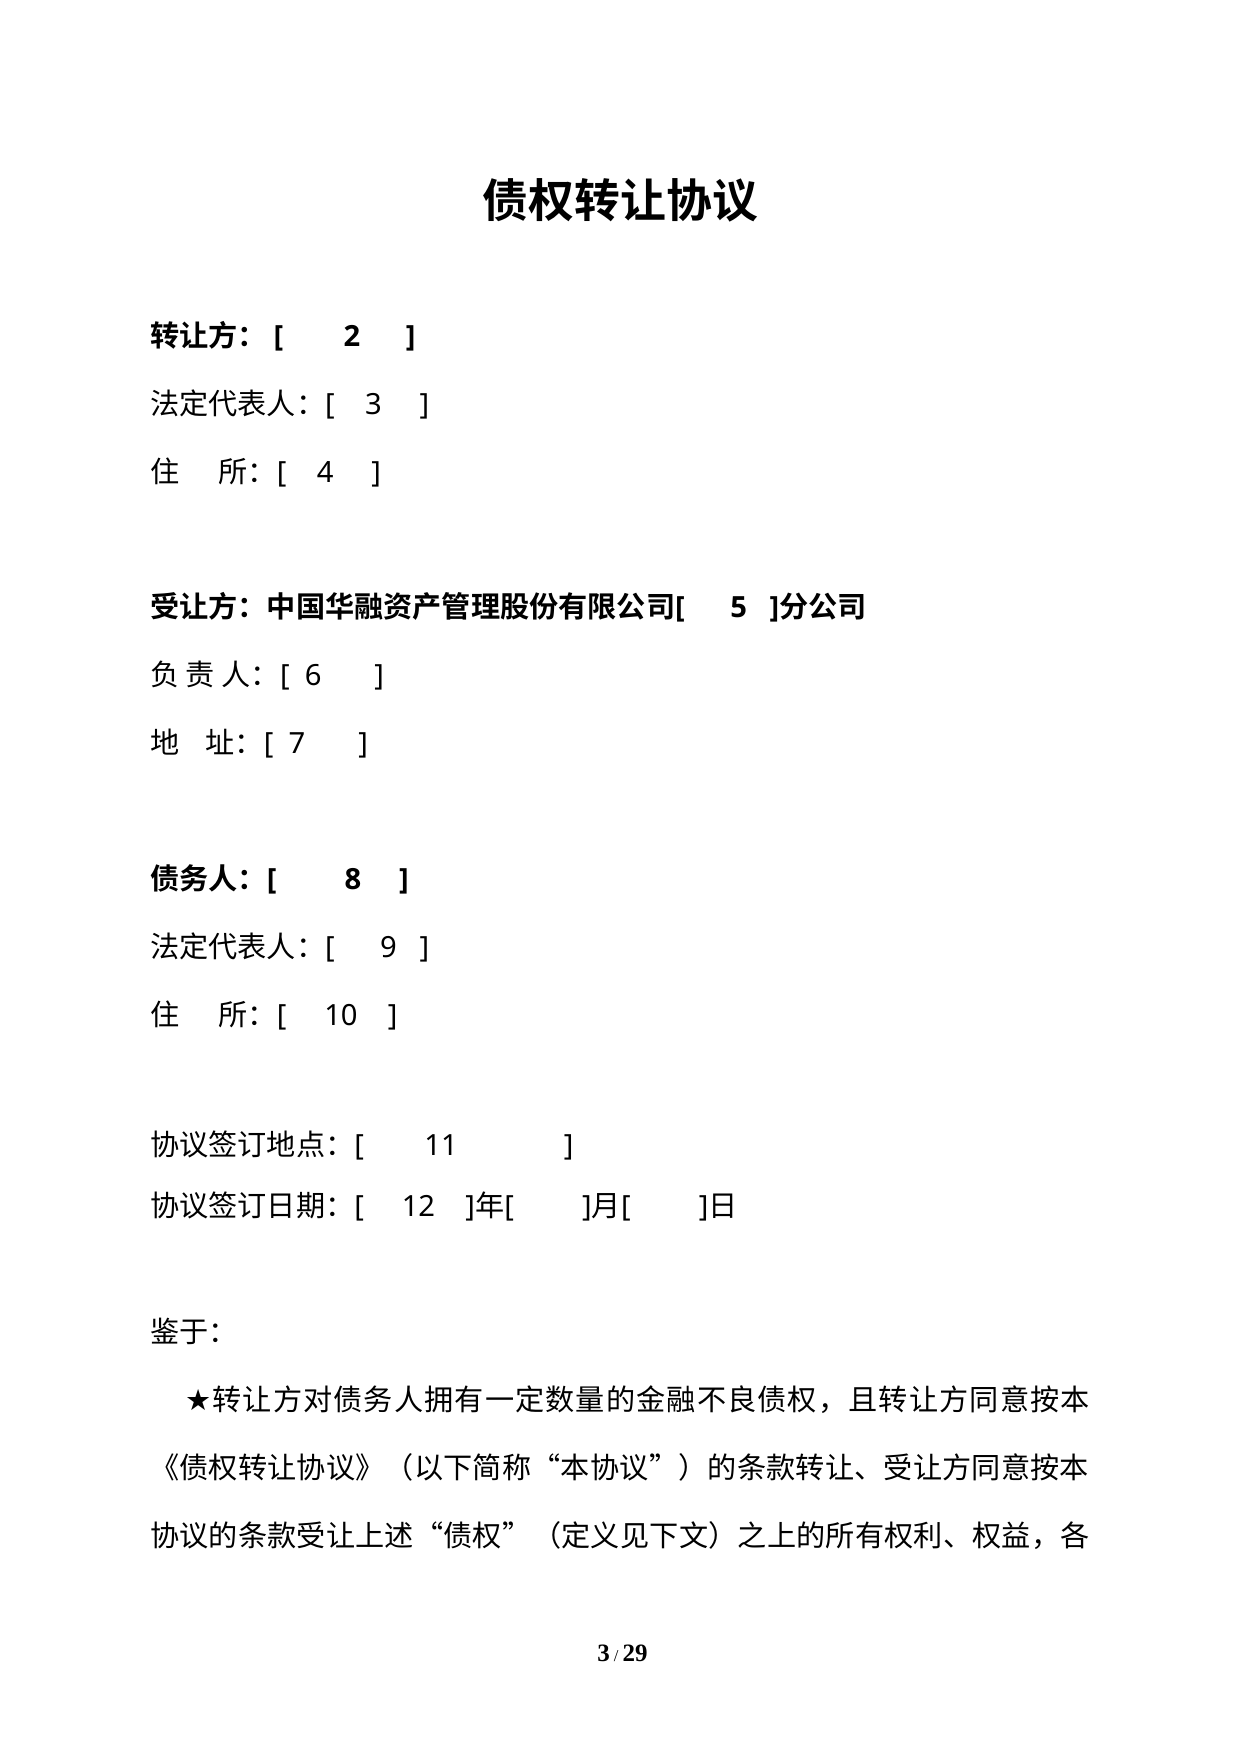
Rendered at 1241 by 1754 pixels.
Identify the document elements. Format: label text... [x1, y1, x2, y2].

text 法定代表人：[ 3 ] [150, 368, 1090, 436]
text 协议签订地点：[ 11 ] [150, 1107, 1090, 1168]
text 鉴于： [150, 1296, 1090, 1364]
text 协议签订日期：[ 12 ]年[ ]月[ ]日 [150, 1168, 1090, 1228]
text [150, 1364, 1090, 1568]
text 转让方： [ 2 ] [150, 300, 1090, 368]
text 住 所：[ 10 ] [150, 979, 1090, 1047]
text 负 责 人：[ 6 ] [150, 639, 1090, 707]
text 法定代表人：[ 9 ] [150, 911, 1090, 979]
text 住 所：[ 4 ] [150, 436, 1090, 503]
text 债权转让协议 [150, 164, 1090, 232]
text 地 址：[ 7 ] [150, 707, 1090, 775]
text 债务人：[ 8 ] [150, 843, 1090, 911]
text 受让方：中国华融资产管理股份有限公司[ 5 ]分公司 [150, 571, 1090, 639]
